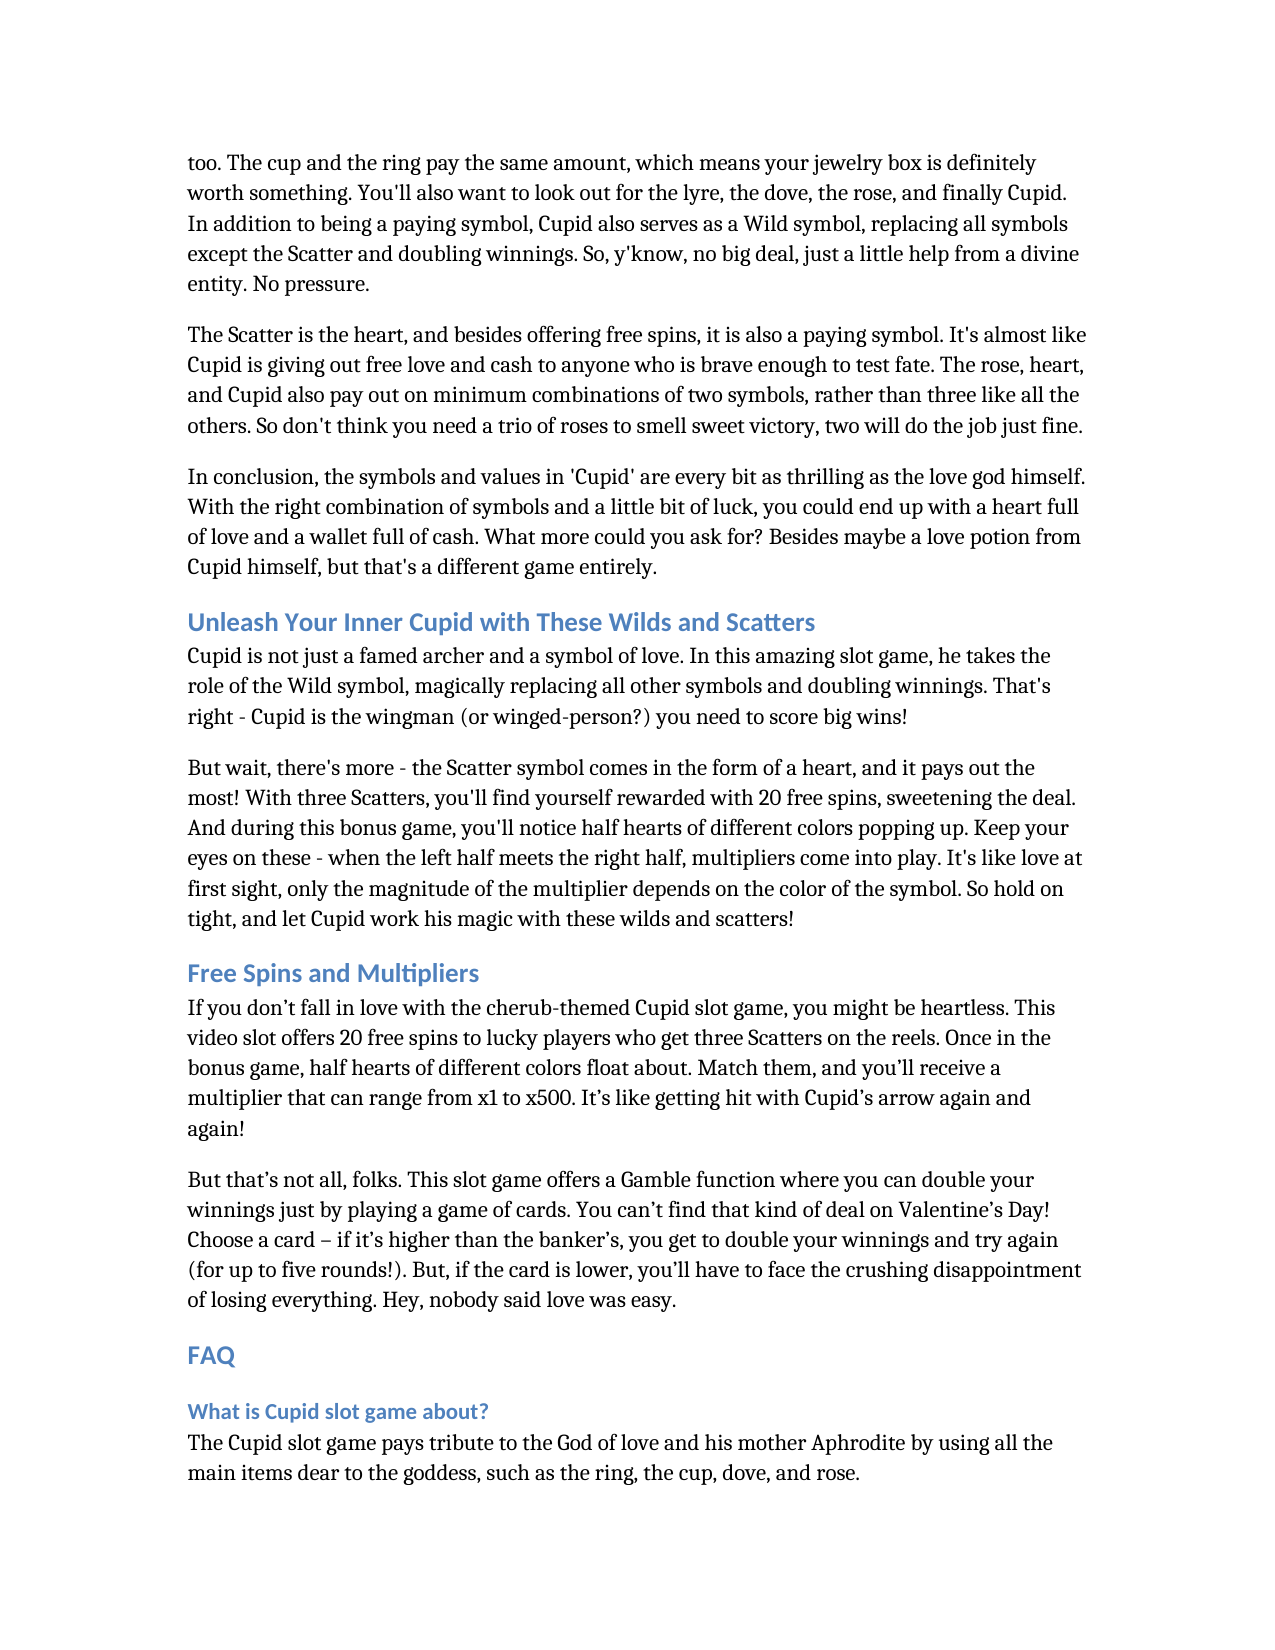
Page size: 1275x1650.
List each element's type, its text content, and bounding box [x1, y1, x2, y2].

text The Scatter is the heart, and besides offering free spins, it is also a paying symbol. It's almost like Cupid is giving out free love and cash to anyone who is brave enough to test fate. The rose, heart, and Cupid also pay out on minimum combinations of two symbols, rather than three like all the others. So don't think you need a trio of roses to smell sweet victory, two will do the job just fine. [187, 322, 1087, 439]
text In conclusion, the symbols and values in 'Cupid' are every bit as thrilling as the love god himself. With the right combination of symbols and a little bit of luck, you could end up with a heart full of love and a wallet full of cash. What more could you ask for? Besides maybe a love potion from Cupid himself, but that's a different game entirely. [187, 463, 1087, 581]
subtitle FAQ [187, 1338, 1087, 1371]
text Cupid is not just a famed archer and a symbol of love. In this amazing slot game, he takes the role of the Wild symbol, magically replacing all other symbols and doubling winnings. That's right - Cupid is the wingman (or winged-person?) you need to score big wins! [187, 643, 1087, 730]
subtitle Unleash Your Inner Cupid with These Wilds and Scatters [187, 605, 1087, 638]
subtitle What is Cupid slot game about? [187, 1397, 1087, 1425]
text If you don’t fall in love with the cherub-themed Cupid slot game, you might be heartless. This video slot offers 20 free spins to lucky players who get three Scatters on the reels. Once in the bonus game, half hearts of different colors float about. Match them, and you’ll receive a multiplier that can range from x1 to x500. It’s like getting hit with Cupid’s arrow again and again! [187, 994, 1087, 1142]
subtitle Free Spins and Multipliers [187, 957, 1087, 990]
text But that’s not all, folks. This slot game offers a Gamble function where you can double your winnings just by playing a game of cards. You can’t find that kind of deal on Valentine’s Day! Choose a card – if it’s higher than the banker’s, you get to double your winnings and try again (for up to five rounds!). But, if the card is lower, you’ll have to face the crushing disappointment of losing everything. Hey, nobody said love was easy. [187, 1166, 1087, 1314]
text But wait, there's more - the Scatter symbol comes in the form of a heart, and it pays out the most! With three Scatters, you'll find yourself rewarded with 20 free spins, sweetening the deal. And during this bonus game, you'll notice half hearts of different colors popping up. Keep your eyes on these - when the left half meets the right half, multipliers come into play. It's like love at first sight, only the magnitude of the multiplier depends on the color of the symbol. So hold on tight, and let Cupid work his magic with these wilds and scatters! [187, 754, 1087, 932]
